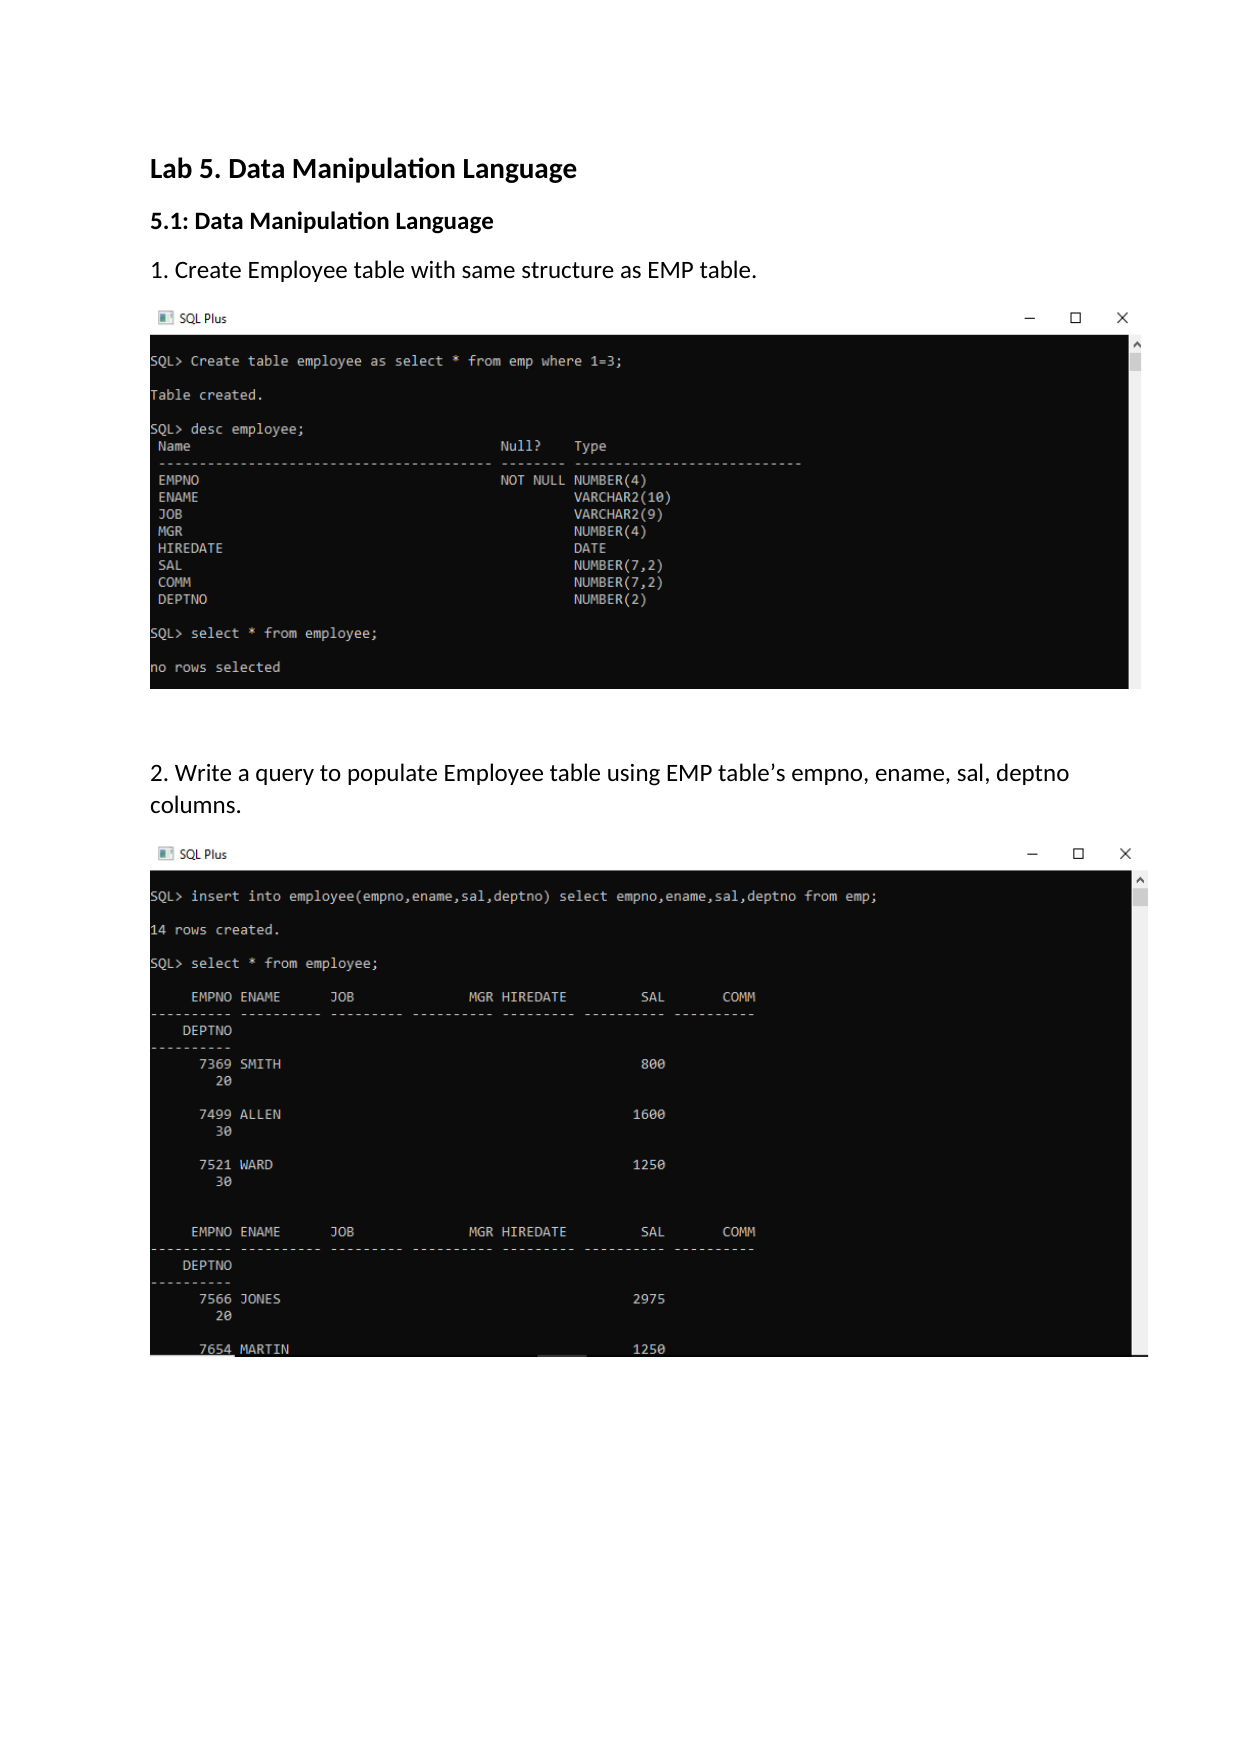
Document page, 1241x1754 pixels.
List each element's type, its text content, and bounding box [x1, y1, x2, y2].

text 5.1: Data Manipulation Language [150, 205, 1090, 236]
text Lab 5. Data Manipulation Language [150, 150, 1090, 186]
text 2. Write a query to populate Employee table using EMP table’s empno, ename, sal, deptno columns. [150, 757, 1090, 820]
text 1. Create Employee table with same structure as EMP table. [150, 255, 1090, 285]
picture [150, 304, 1142, 689]
picture [150, 839, 1149, 1357]
